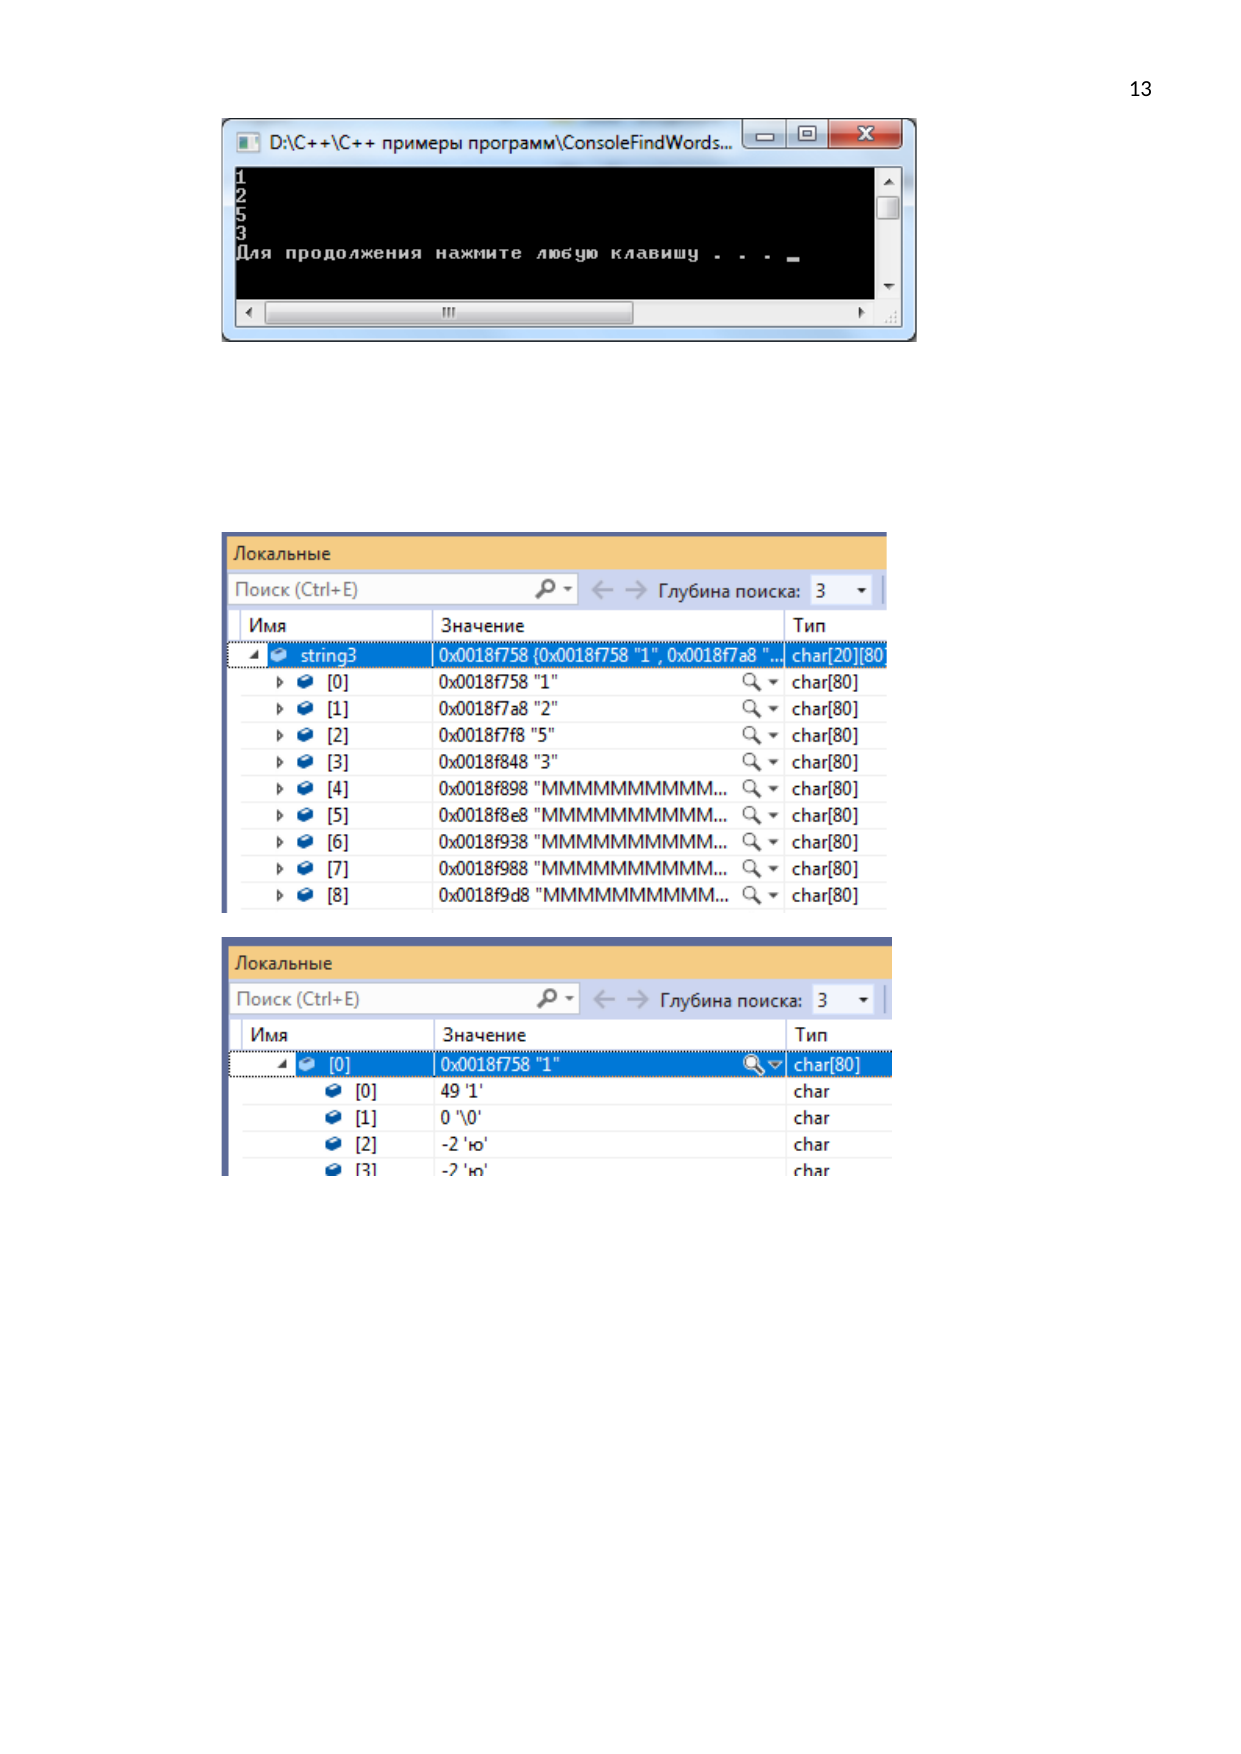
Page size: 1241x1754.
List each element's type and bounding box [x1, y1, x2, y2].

picture [221, 937, 892, 1176]
picture [221, 118, 917, 342]
picture [221, 532, 887, 913]
